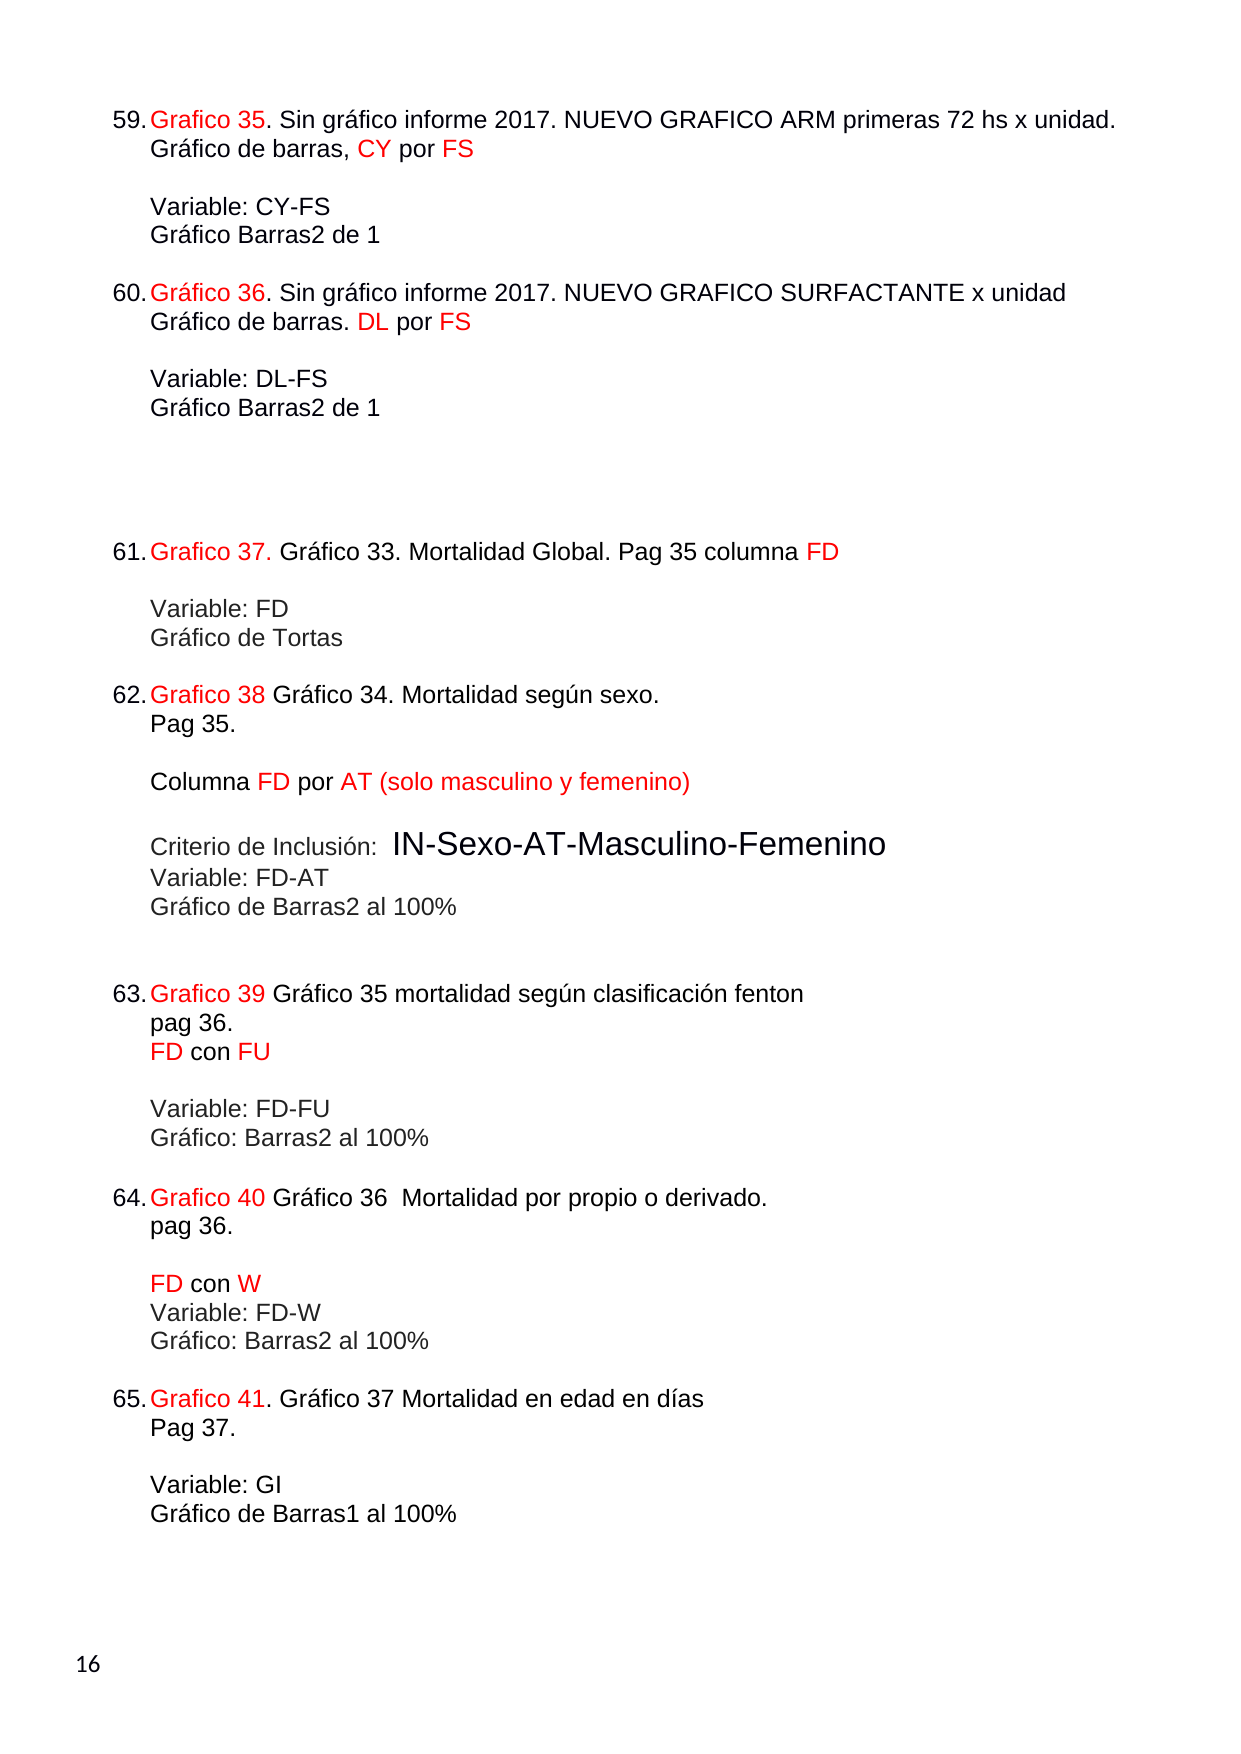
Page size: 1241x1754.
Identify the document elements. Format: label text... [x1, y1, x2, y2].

list Gráfico de Tortas [150, 623, 1165, 652]
list Gráfico de barras. DL por FS [150, 307, 1165, 336]
list Grafico 41. Gráfico 37 Mortalidad en edad en días Pag 37. Variable: GI Gráfico de Barras1 al 100% [112, 1384, 1165, 1527]
list Gráfico 36. Sin gráfico informe 2017. NUEVO GRAFICO SURFACTANTE x unidad [112, 278, 1165, 307]
list Grafico 38 Gráfico 34. Mortalidad según sexo. Pag 35. Columna FD por AT (solo masculino y femenino) [112, 681, 1165, 796]
list Grafico 40 Gráfico 36 Mortalidad por propio o derivado. pag 36. FD con W [112, 1182, 1165, 1297]
list Grafico 35. Sin gráfico informe 2017. NUEVO GRAFICO ARM primeras 72 hs x unidad. Gráfico de barras, CY por FS Variable: CY-FS Gráfico Barras2 de 1 [112, 106, 1165, 249]
list Variable: FD-AT Gráfico de Barras2 al 100% [150, 863, 1165, 951]
list Criterio de Inclusión: IN-Sexo-AT-Masculino-Femenino [150, 796, 1165, 863]
list Variable: DL-FS Gráfico Barras2 de 1 [150, 336, 1165, 422]
list Grafico 39 Gráfico 35 mortalidad según clasificación fenton pag 36. FD con FU Variable: FD-FU Gráfico: Barras2 al 100% [112, 979, 1165, 1182]
list Variable: FD-W Gráfico: Barras2 al 100% [150, 1297, 1165, 1355]
list Grafico 37. Gráfico 33. Mortalidad Global. Pag 35 columna FD [112, 537, 1165, 566]
list Variable: FD [150, 594, 1165, 623]
